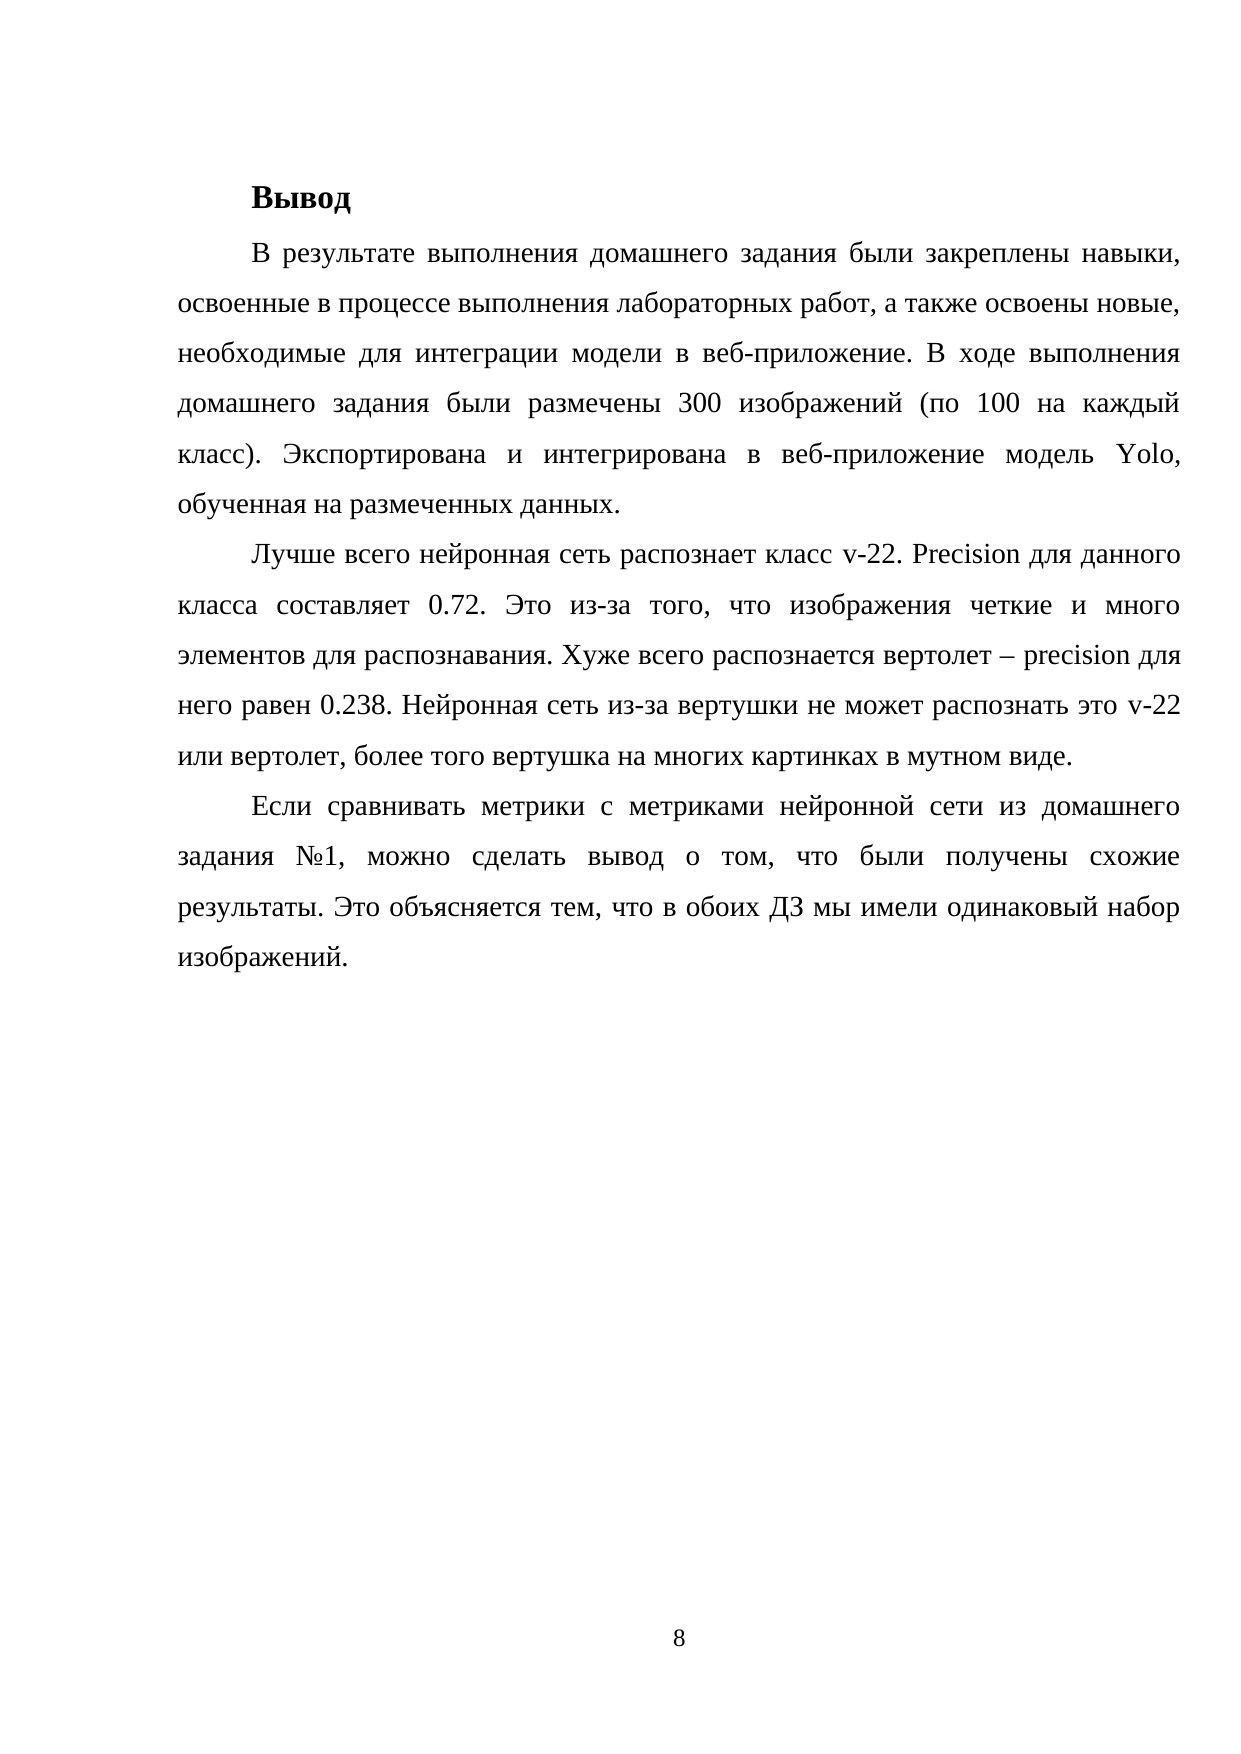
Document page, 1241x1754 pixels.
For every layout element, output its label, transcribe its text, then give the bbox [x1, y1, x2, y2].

text Если сравнивать метрики с метриками нейронной сети из домашнего задания №1, можно сделать вывод о том, что были получены схожие результаты. Это объясняется тем, что в обоих ДЗ мы имели одинаковый набор изображений. [177, 788, 1181, 973]
text В результате выполнения домашнего задания были закреплены навыки, освоенные в процессе выполнения лабораторных работ, а также освоены новые, необходимые для интеграции модели в веб-приложение. В ходе выполнения домашнего задания были размечены 300 изображений (по 100 на каждый класс). Экспортирована и интегрирована в веб-приложение модель Yolo, обученная на размеченных данных. [177, 235, 1181, 520]
text Лучше всего нейронная сеть распознает класс v-22. Precision для данного класса составляет 0.72. Это из-за того, что изображения четкие и много элементов для распознавания. Хуже всего распознается вертолет – precision для него равен 0.238. Нейронная сеть из-за вертушки не может распознать это v-22 или вертолет, более того вертушка на многих картинках в мутном виде. [177, 537, 1181, 771]
text Вывод [177, 177, 1181, 216]
